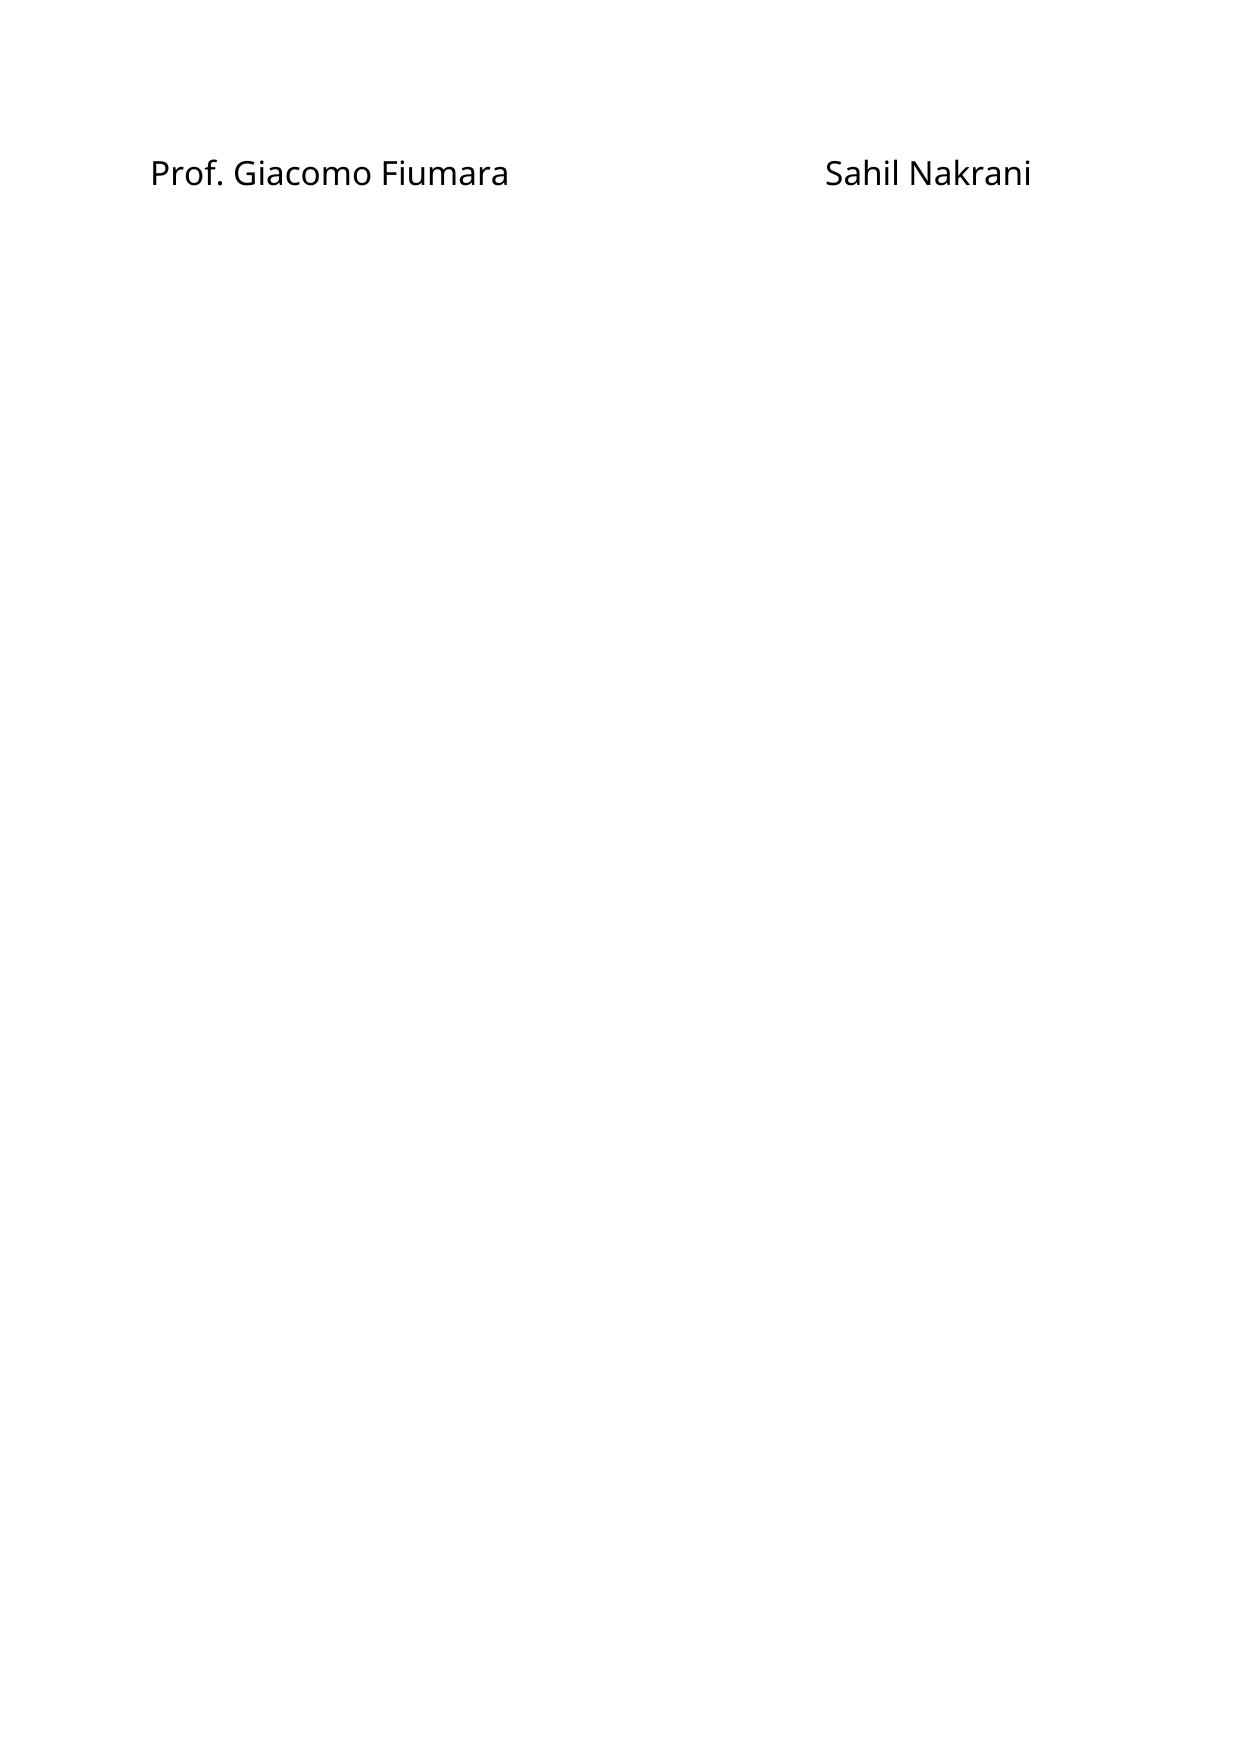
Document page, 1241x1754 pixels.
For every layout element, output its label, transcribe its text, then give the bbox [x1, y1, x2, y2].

text Prof. Giacomo Fiumara Sahil Nakrani [150, 150, 1090, 195]
